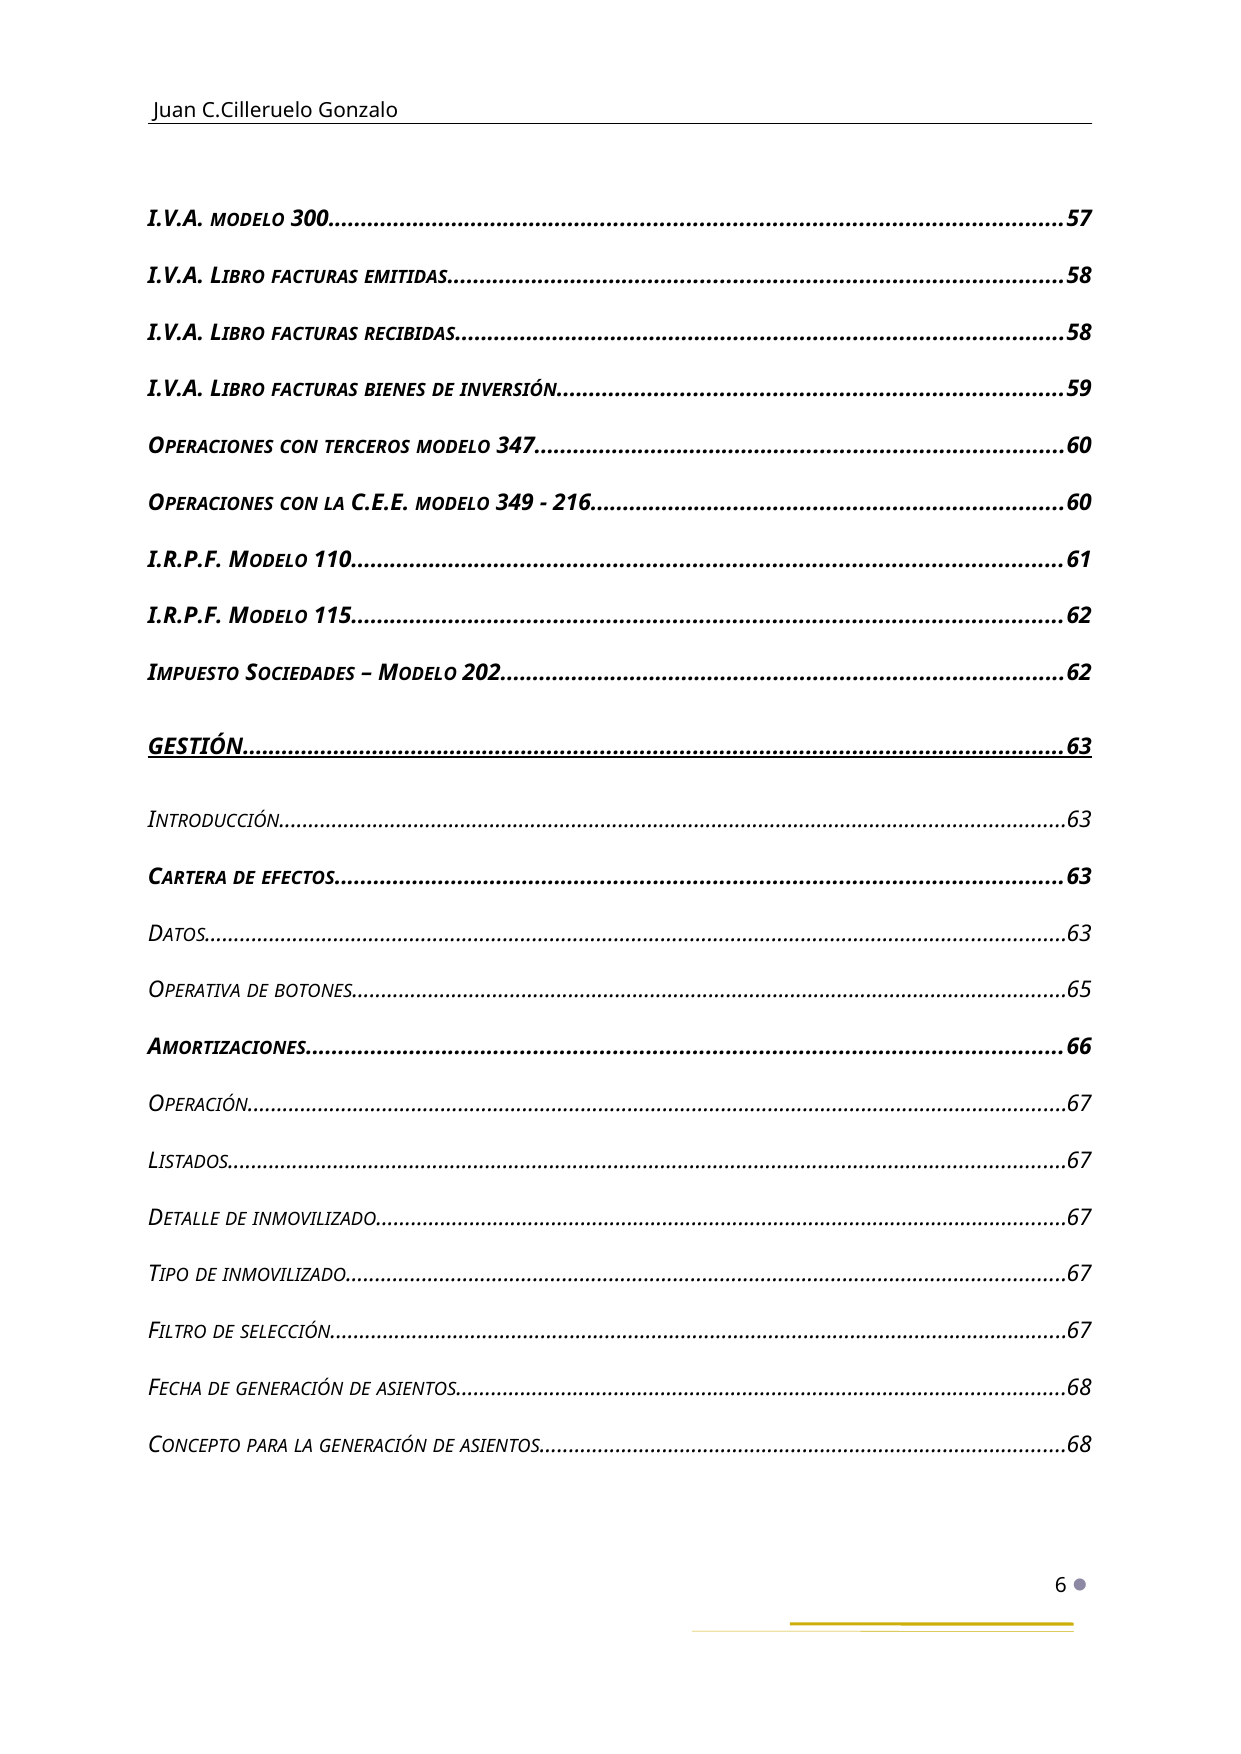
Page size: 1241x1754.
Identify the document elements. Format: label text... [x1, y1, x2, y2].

text I.V.A. Libro facturas recibidas 58 [148, 316, 1092, 347]
text Operaciones con la C.E.E. modelo 349 - 216 60 [148, 486, 1092, 517]
text Operativa de botones 65 [148, 973, 1092, 1004]
text Filtro de selección 67 [148, 1314, 1092, 1345]
text Cartera de efectos 63 [148, 860, 1092, 891]
text Introducción 63 [148, 803, 1092, 834]
text Amortizaciones 66 [148, 1030, 1092, 1061]
text Fecha de generación de asientos 68 [148, 1371, 1092, 1402]
text Impuesto Sociedades – Modelo 202 62 [148, 656, 1092, 687]
text Concepto para la generación de asientos 68 [148, 1427, 1092, 1459]
text I.V.A. Libro facturas bienes de inversión 59 [148, 372, 1092, 403]
text Datos 63 [148, 917, 1092, 948]
text Operaciones con terceros modelo 347 60 [148, 429, 1092, 460]
text I.R.P.F. Modelo 110 61 [148, 543, 1092, 574]
text I.V.A. modelo 300 57 [148, 202, 1092, 233]
text I.V.A. Libro facturas emitidas 58 [148, 259, 1092, 290]
text I.R.P.F. Modelo 115 62 [148, 599, 1092, 631]
text Listados 67 [148, 1144, 1092, 1175]
text Tipo de inmovilizado 67 [148, 1257, 1092, 1288]
text Detalle de inmovilizado 67 [148, 1200, 1092, 1232]
text Operación 67 [148, 1087, 1092, 1118]
text Gestión 63 [148, 729, 1092, 756]
